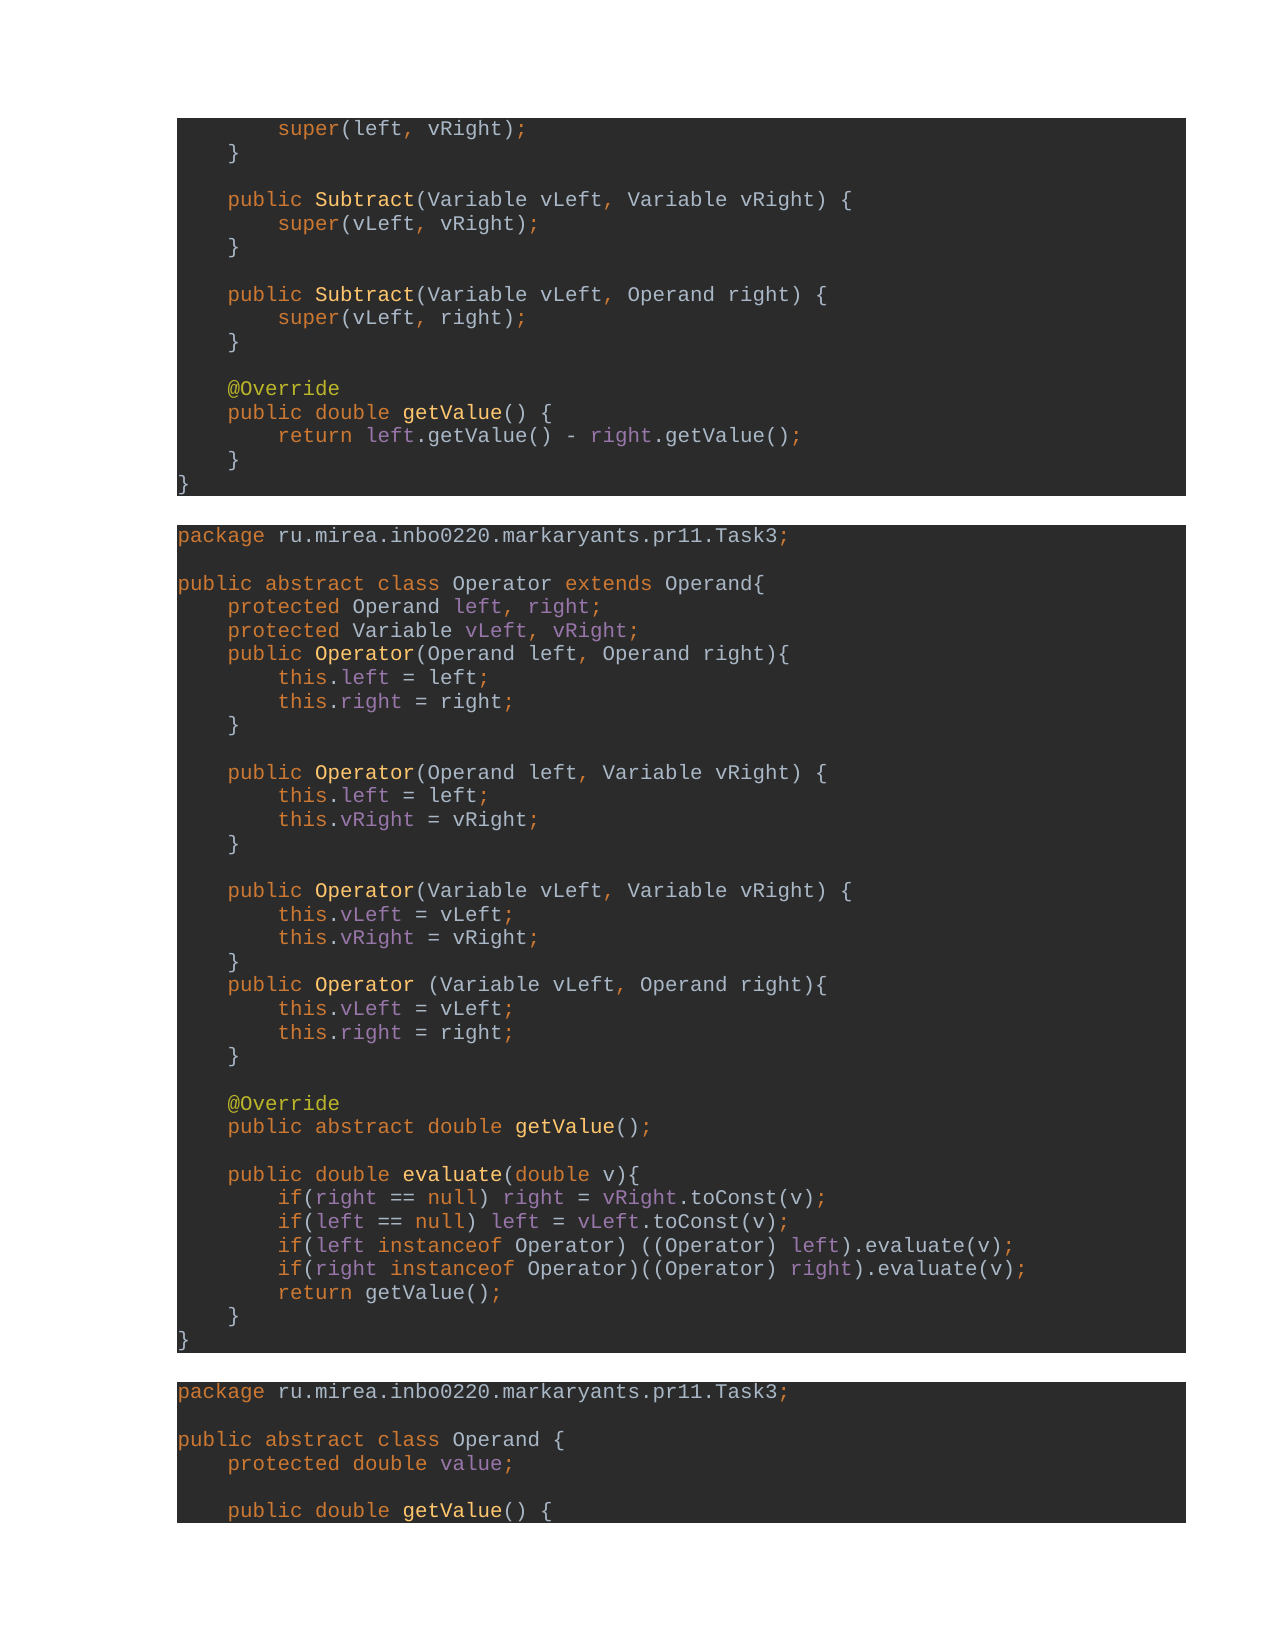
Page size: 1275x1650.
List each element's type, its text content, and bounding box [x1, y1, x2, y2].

text package ru.mirea.inbo0220.markaryants.pr11.Task3; public abstract class Operator extends Operand{ protected Operand left, right; protected Variable vLeft, vRight; public Operator(Operand left, Operand right){ this.left = left; this.right = right; } public Operator(Operand left, Variable vRight) { this.left = left; this.vRight = vRight; } public Operator(Variable vLeft, Variable vRight) { this.vLeft = vLeft; this.vRight = vRight; } public Operator (Variable vLeft, Operand right){ this.vLeft = vLeft; this.right = right; } @Override public abstract double getValue(); public double evaluate(double v){ if(right == null) right = vRight.toConst(v); if(left == null) left = vLeft.toConst(v); if(left instanceof Operator) ((Operator) left).evaluate(v); if(right instanceof Operator)((Operator) right).evaluate(v); return getValue(); } } [177, 525, 1186, 1353]
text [177, 118, 1186, 496]
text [177, 1382, 1186, 1523]
